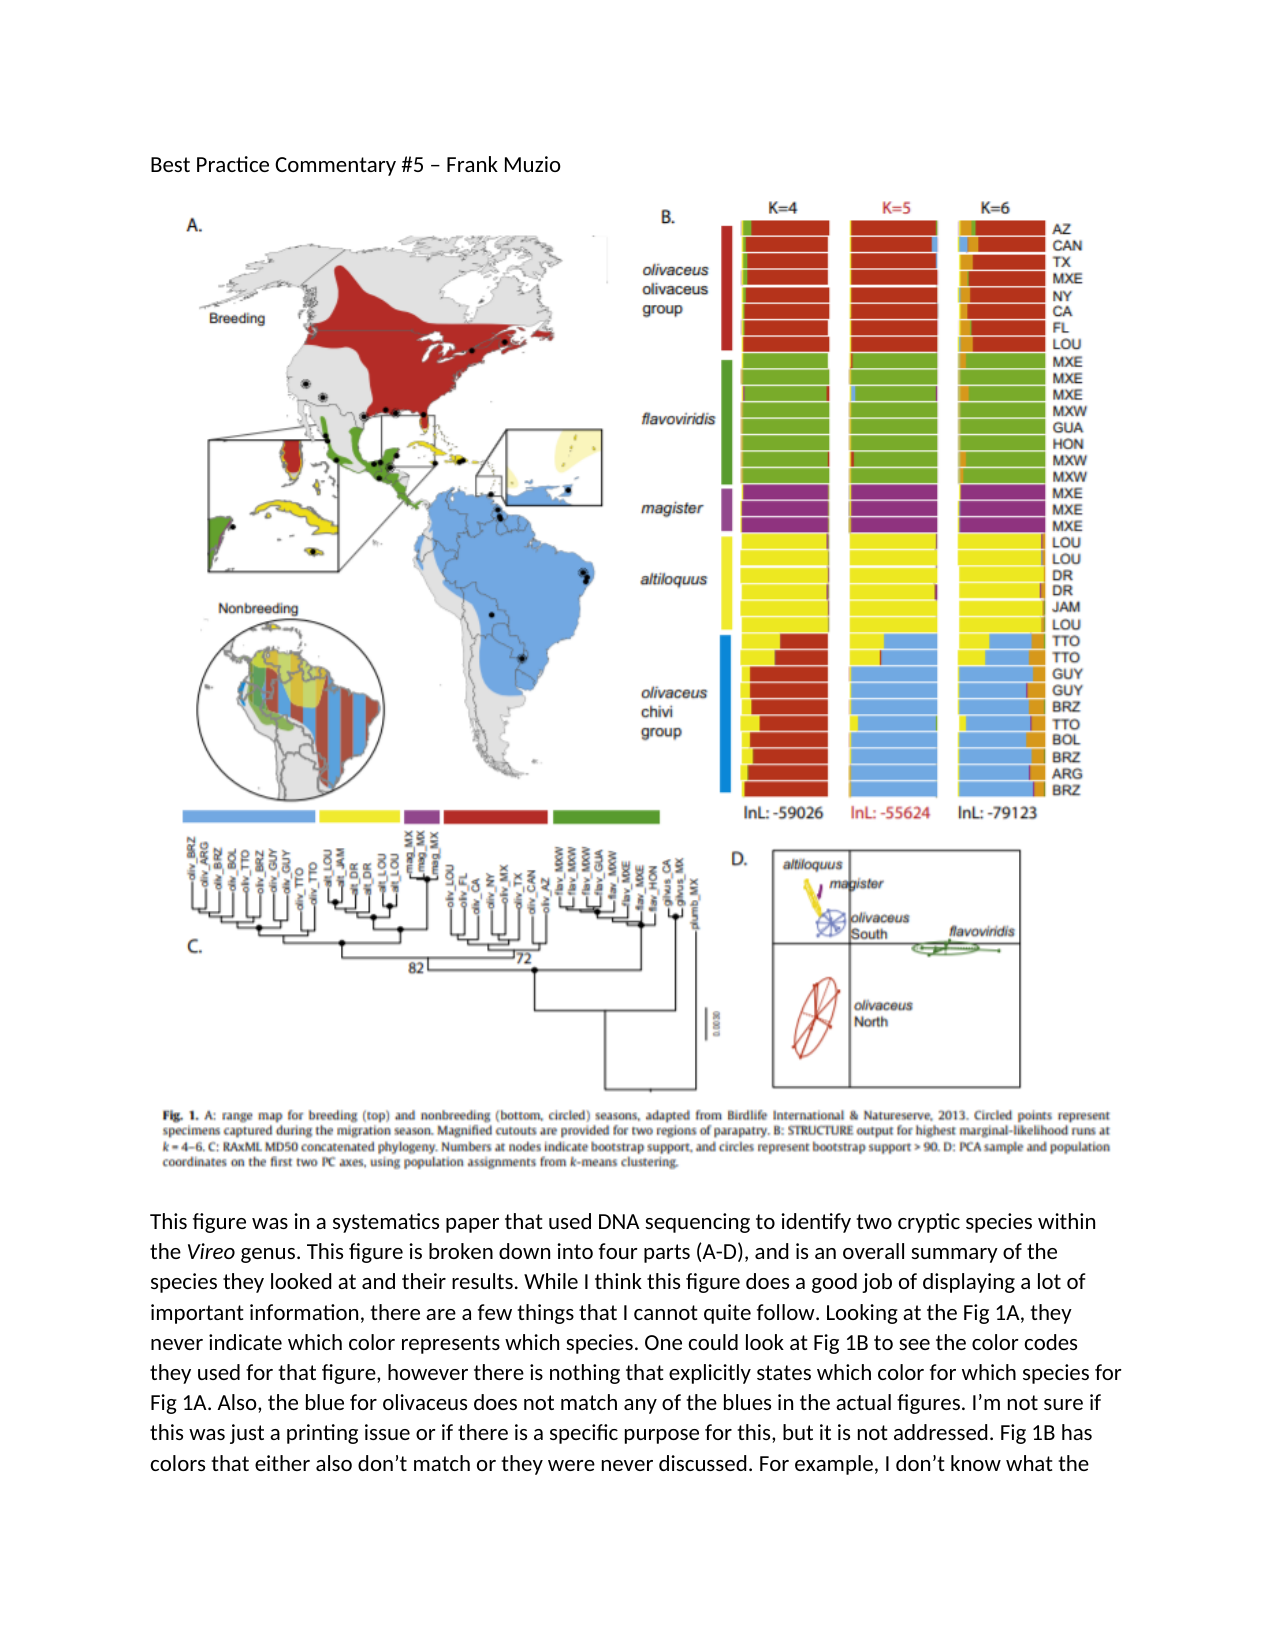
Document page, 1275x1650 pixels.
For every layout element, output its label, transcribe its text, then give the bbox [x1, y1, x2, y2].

picture [150, 196, 1125, 1189]
text Best Practice Commentary #5 – Frank Muzio [150, 150, 1125, 178]
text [150, 1207, 1125, 1477]
